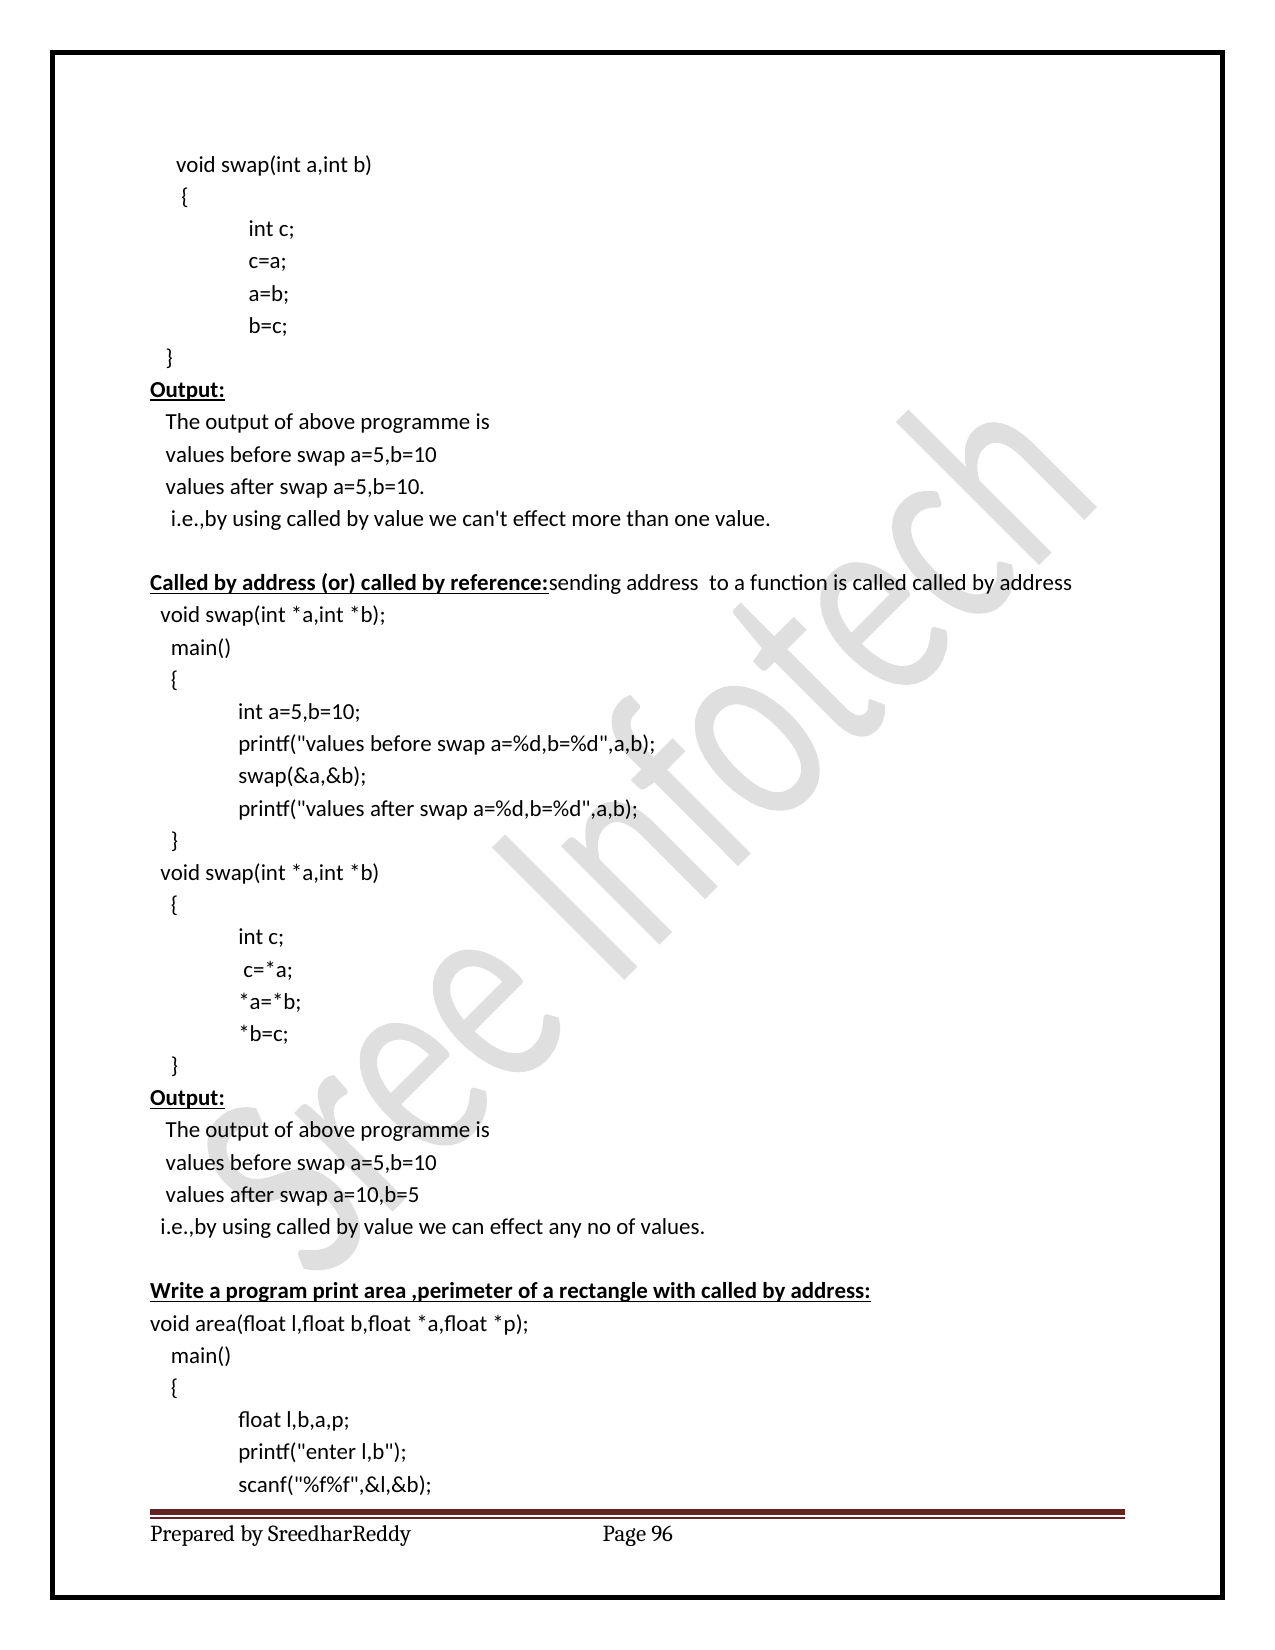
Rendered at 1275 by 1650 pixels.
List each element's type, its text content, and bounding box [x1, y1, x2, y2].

text b=c; [150, 311, 1125, 339]
text } [150, 343, 1125, 371]
text c=*a; [150, 955, 1125, 983]
text values before swap a=5,b=10 [150, 1148, 1125, 1176]
text i.e.,by using called by value we can effect any no of values. [150, 1212, 1125, 1240]
text float l,b,a,p; [150, 1405, 1125, 1433]
text { [150, 665, 1125, 693]
text The output of above programme is [150, 1116, 1125, 1144]
text printf("enter l,b"); [150, 1437, 1125, 1466]
text void swap(int *a,int *b) [150, 858, 1125, 886]
text Output: [150, 1083, 1125, 1111]
text main() [150, 1341, 1125, 1369]
text { [150, 182, 1125, 210]
text c=a; [150, 247, 1125, 274]
text { [150, 1373, 1125, 1401]
text printf("values after swap a=%d,b=%d",a,b); [150, 794, 1125, 822]
text Called by address (or) called by reference:sending address to a function is called called by address [150, 568, 1125, 596]
text printf("values before swap a=%d,b=%d",a,b); [150, 729, 1125, 757]
text values after swap a=10,b=5 [150, 1180, 1125, 1208]
text int c; [150, 214, 1125, 242]
text void swap(int *a,int *b); [150, 601, 1125, 629]
text { [150, 890, 1125, 918]
text The output of above programme is [150, 407, 1125, 436]
text scanf("%f%f",&l,&b); [150, 1470, 1125, 1498]
text a=b; [150, 279, 1125, 307]
text swap(&a,&b); [150, 762, 1125, 789]
text i.e.,by using called by value we can't effect more than one value. [150, 504, 1125, 532]
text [150, 1309, 1125, 1337]
text void swap(int a,int b) [150, 150, 1125, 178]
text values before swap a=5,b=10 [150, 440, 1125, 468]
text *b=c; [150, 1019, 1125, 1047]
text *a=*b; [150, 987, 1125, 1015]
text Write a program print area ,perimeter of a rectangle with called by address: [150, 1277, 1125, 1304]
text values after swap a=5,b=10. [150, 472, 1125, 500]
text } [150, 1051, 1125, 1079]
text int a=5,b=10; [150, 697, 1125, 725]
text main() [150, 633, 1125, 661]
text } [150, 826, 1125, 854]
text int c; [150, 922, 1125, 951]
text Output: [150, 375, 1125, 403]
